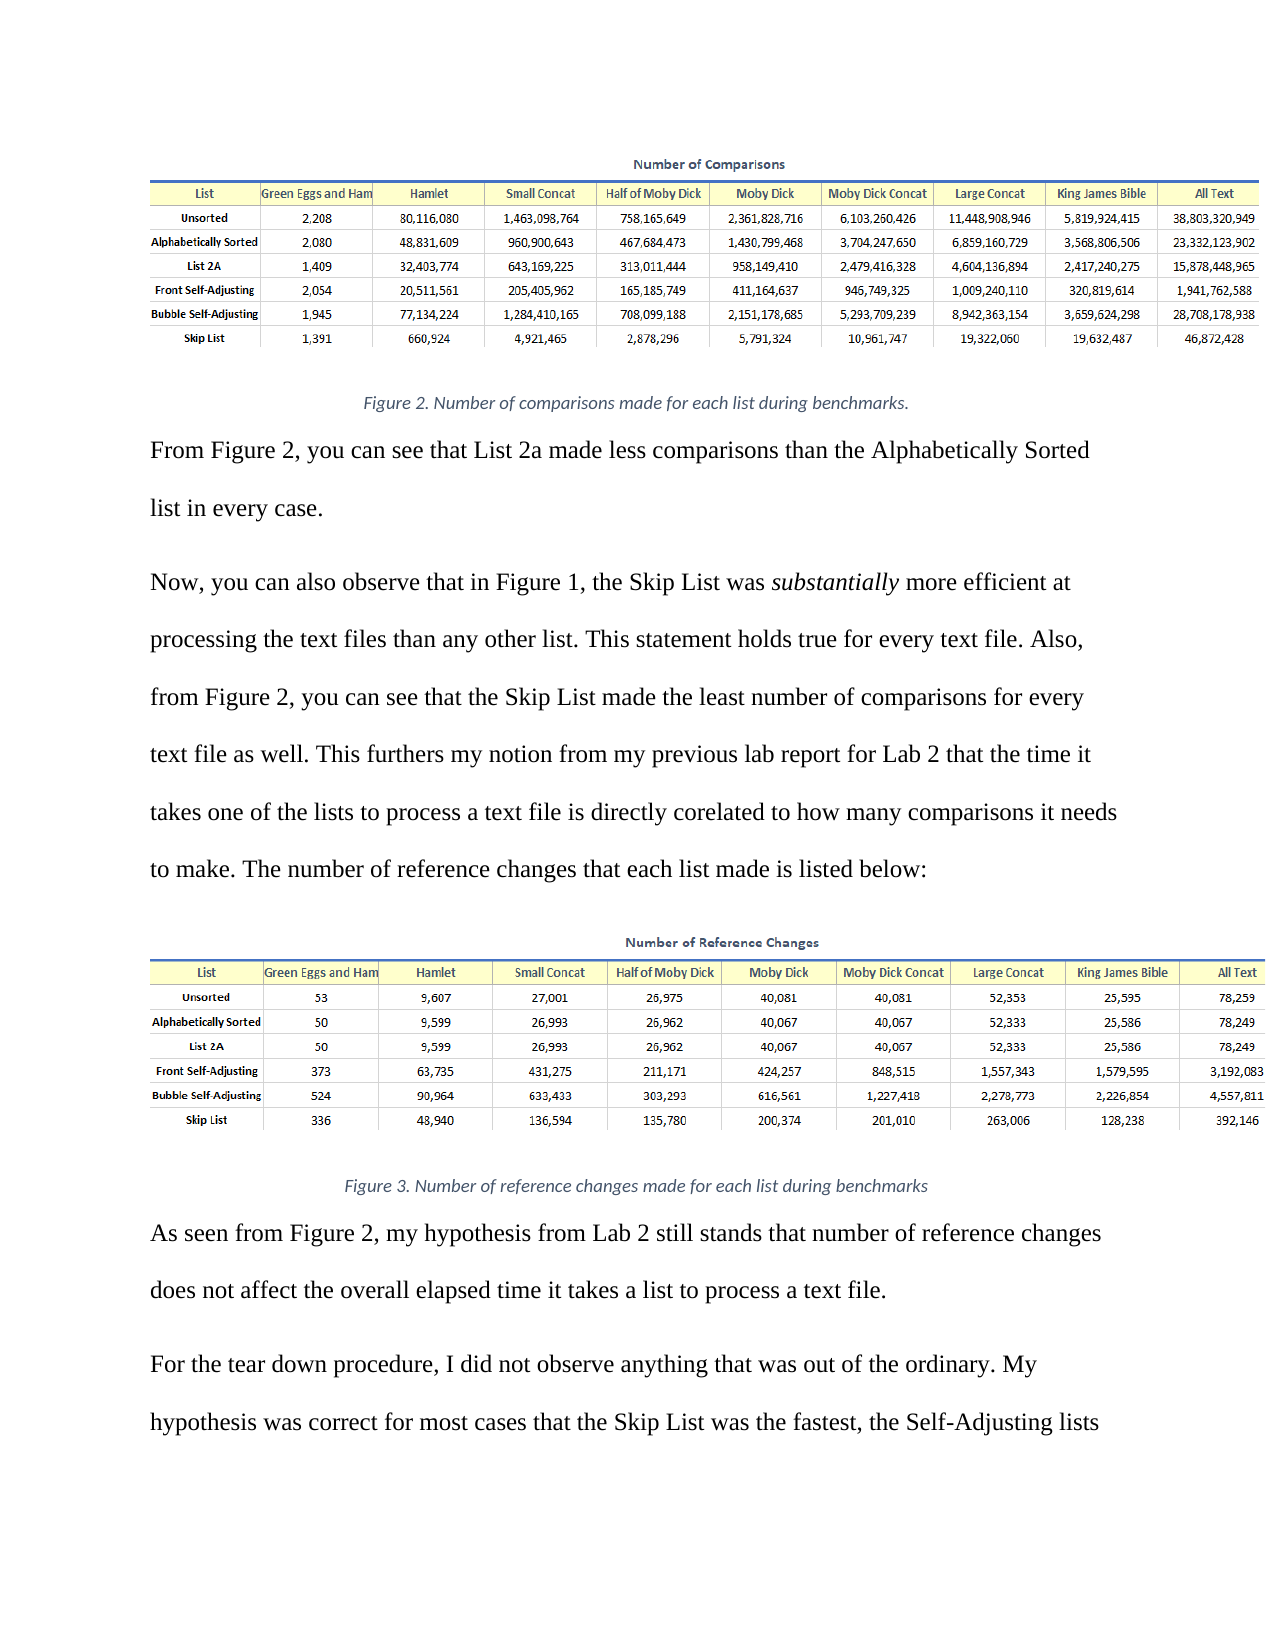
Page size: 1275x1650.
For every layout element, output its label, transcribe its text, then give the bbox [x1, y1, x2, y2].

text From Figure 2, you can see that List 2a made less comparisons than the Alphabetically Sorted list in every case. [150, 435, 1125, 521]
picture [150, 928, 1266, 1130]
picture [150, 150, 1259, 347]
text Now, you can also observe that in Figure 1, the Skip List was substantially more efficient at processing the text files than any other list. This statement holds true for every text file. Also, from Figure 2, you can see that the Skip List made the least number of comparisons for every text file as well. This furthers my notion from my previous lab report for Lab 2 that the time it takes one of the lists to process a text file is directly corelated to how many comparisons it needs to make. The number of reference changes that each list made is listed below: [150, 567, 1125, 883]
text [150, 1349, 1125, 1436]
text Figure 2. Number of comparisons made for each list during benchmarks. [150, 391, 1125, 414]
text Figure 3. Number of reference changes made for each list during benchmarks [150, 1174, 1125, 1197]
text As seen from Figure 2, my hypothesis from Lab 2 still stands that number of reference changes does not affect the overall elapsed time it takes a list to process a text file. [150, 1218, 1125, 1304]
